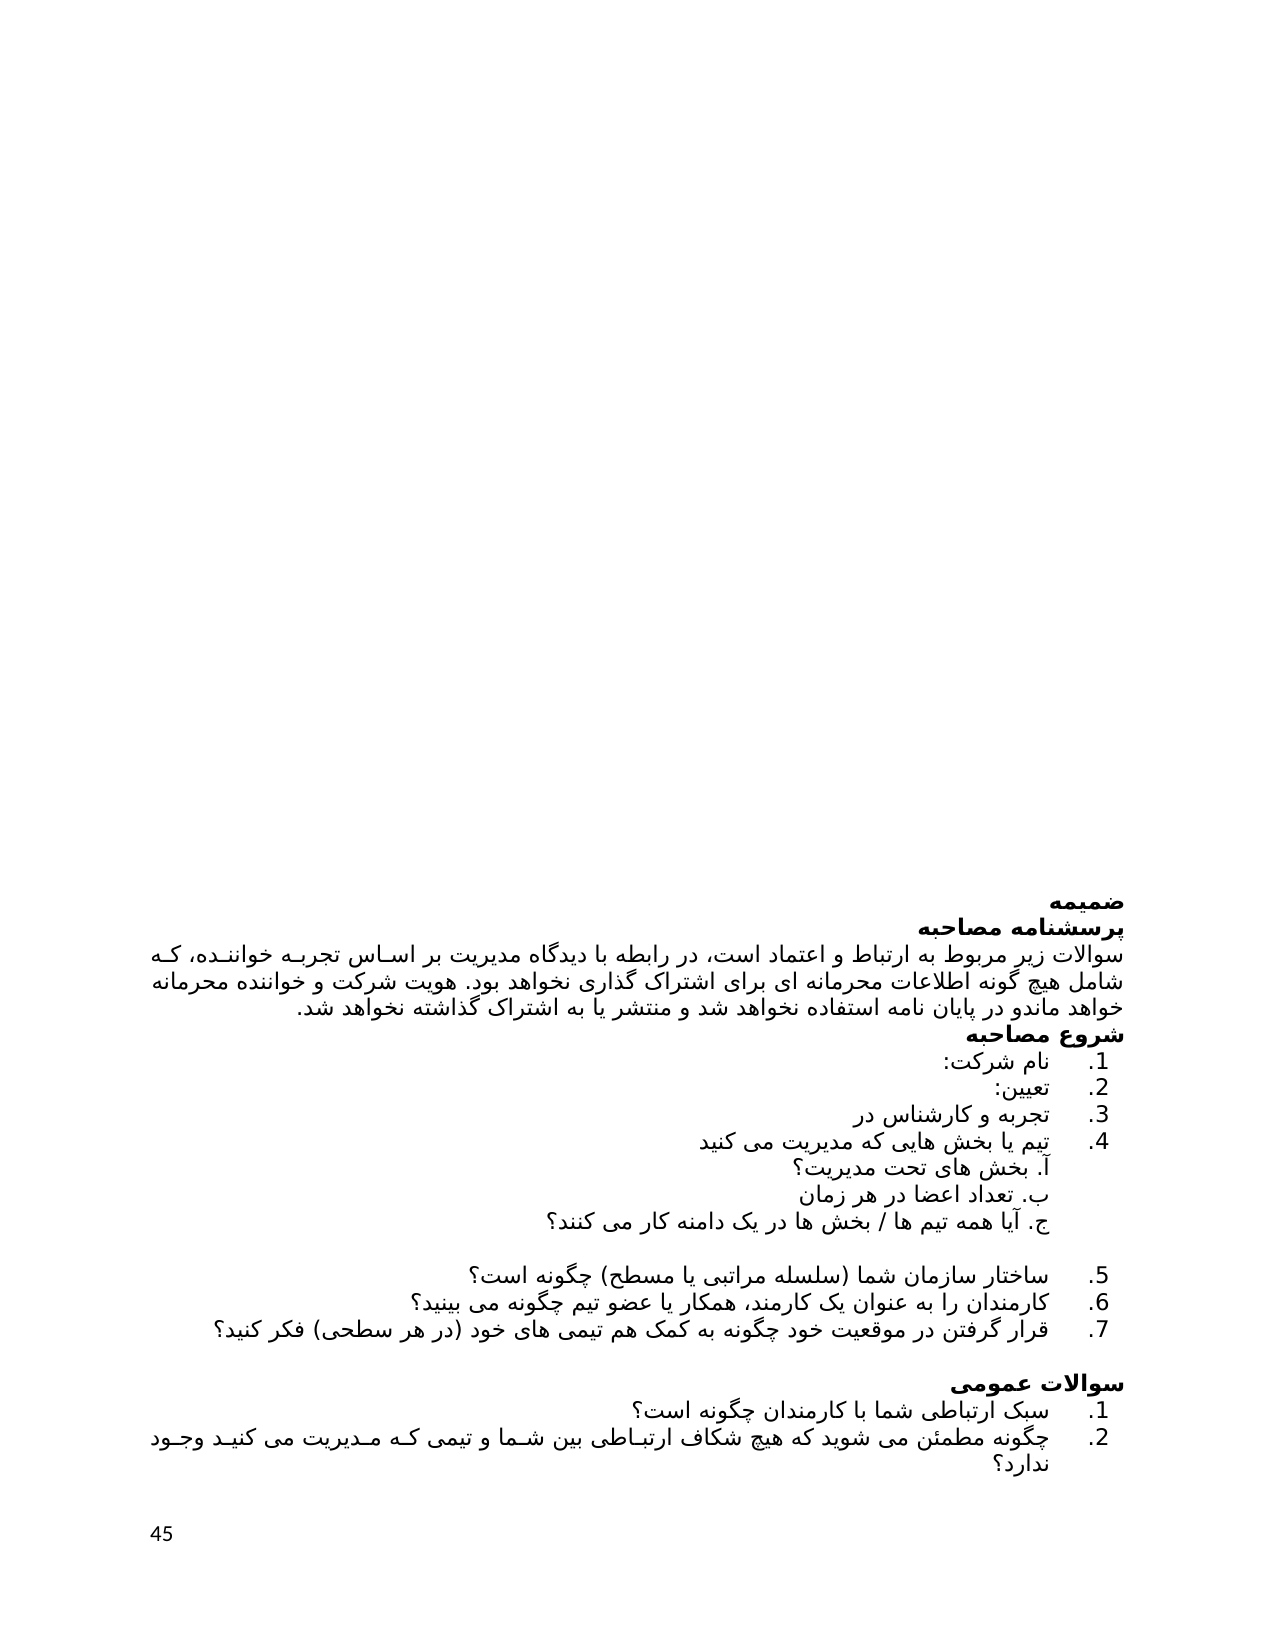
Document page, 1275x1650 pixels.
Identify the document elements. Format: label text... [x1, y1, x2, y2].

text آ. بخش های تحت مدیریت؟ [150, 1154, 1087, 1181]
list نام شرکت: [150, 1048, 1087, 1074]
list ب. تعداد اعضا در هر زمان [150, 1181, 1050, 1208]
list ساختار سازمان شما (سلسله مراتبی یا مسطح) چگونه است؟ [150, 1262, 1087, 1289]
list قرار گرفتن در موقعیت خود چگونه به کمک هم تیمی های خود (در هر سطحی) فکر کنید؟ [150, 1316, 1087, 1342]
text شروع مصاحبه [150, 1021, 1125, 1048]
list سبک ارتباطی شما با کارمندان چگونه است؟ [150, 1397, 1087, 1424]
text سوالات عمومی [150, 1371, 1125, 1397]
list تعیین: [150, 1074, 1087, 1101]
text ضمیمه [150, 888, 1125, 914]
text پرسشنامه مصاحبه [150, 914, 1125, 941]
text سوالات زیر مربوط به ارتباط و اعتماد است، در رابطه با دیدگاه مدیریت بر اساس تجربه خواننده، که شامل هیچ گونه اطلاعات محرمانه ای برای اشتراک گذاری نخواهد بود. هویت شرکت و خواننده محرمانه خواهد ماندو در پایان نامه استفاده نخواهد شد و منتشر یا به اشتراک گذاشته نخواهد شد. [150, 941, 1125, 1021]
list ج. آیا همه تیم ها / بخش ها در یک دامنه کار می کنند؟ [150, 1208, 1050, 1234]
list چگونه مطمئن می شوید که هیچ شکاف ارتباطی بین شما و تیمی که مدیریت می کنید وجود ندارد؟ [150, 1424, 1087, 1477]
list کارمندان را به عنوان یک کارمند، همکار یا عضو تیم چگونه می بینید؟ [150, 1289, 1087, 1316]
list تجربه و کارشناس در [150, 1101, 1087, 1128]
list تیم یا بخش هایی که مدیریت می کنید [150, 1128, 1087, 1154]
